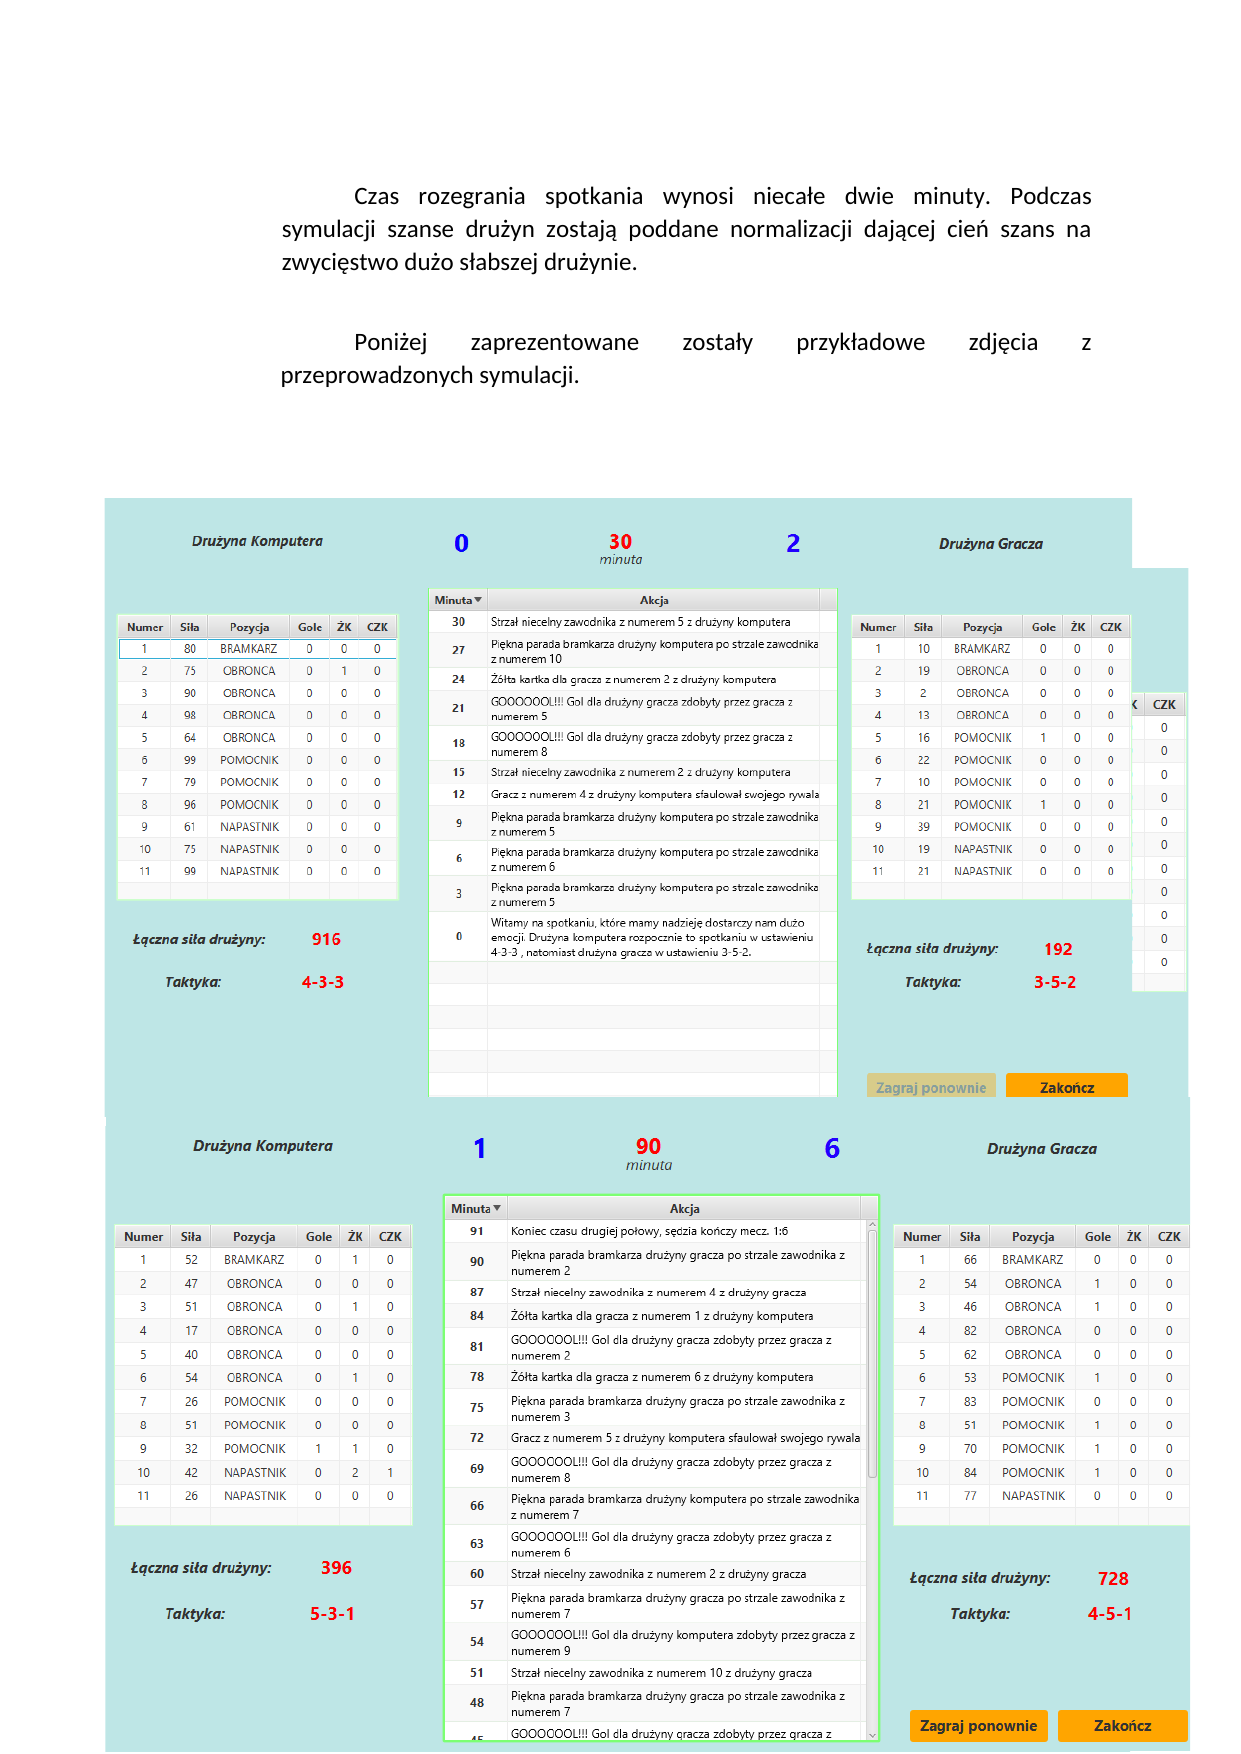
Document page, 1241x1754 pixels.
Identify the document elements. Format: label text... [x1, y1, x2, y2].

picture [104, 498, 1189, 1752]
text Poniżej zaprezentowane zostały przykładowe zdjęcia z przeprowadzonych symulacji. [280, 326, 1093, 389]
list Czas rozegrania spotkania wynosi niecałe dwie minuty. Podczas symulacji szanse drużyn zostają poddane normalizacji dającej cień szans na zwycięstwo dużo słabszej drużynie. [282, 181, 1093, 277]
